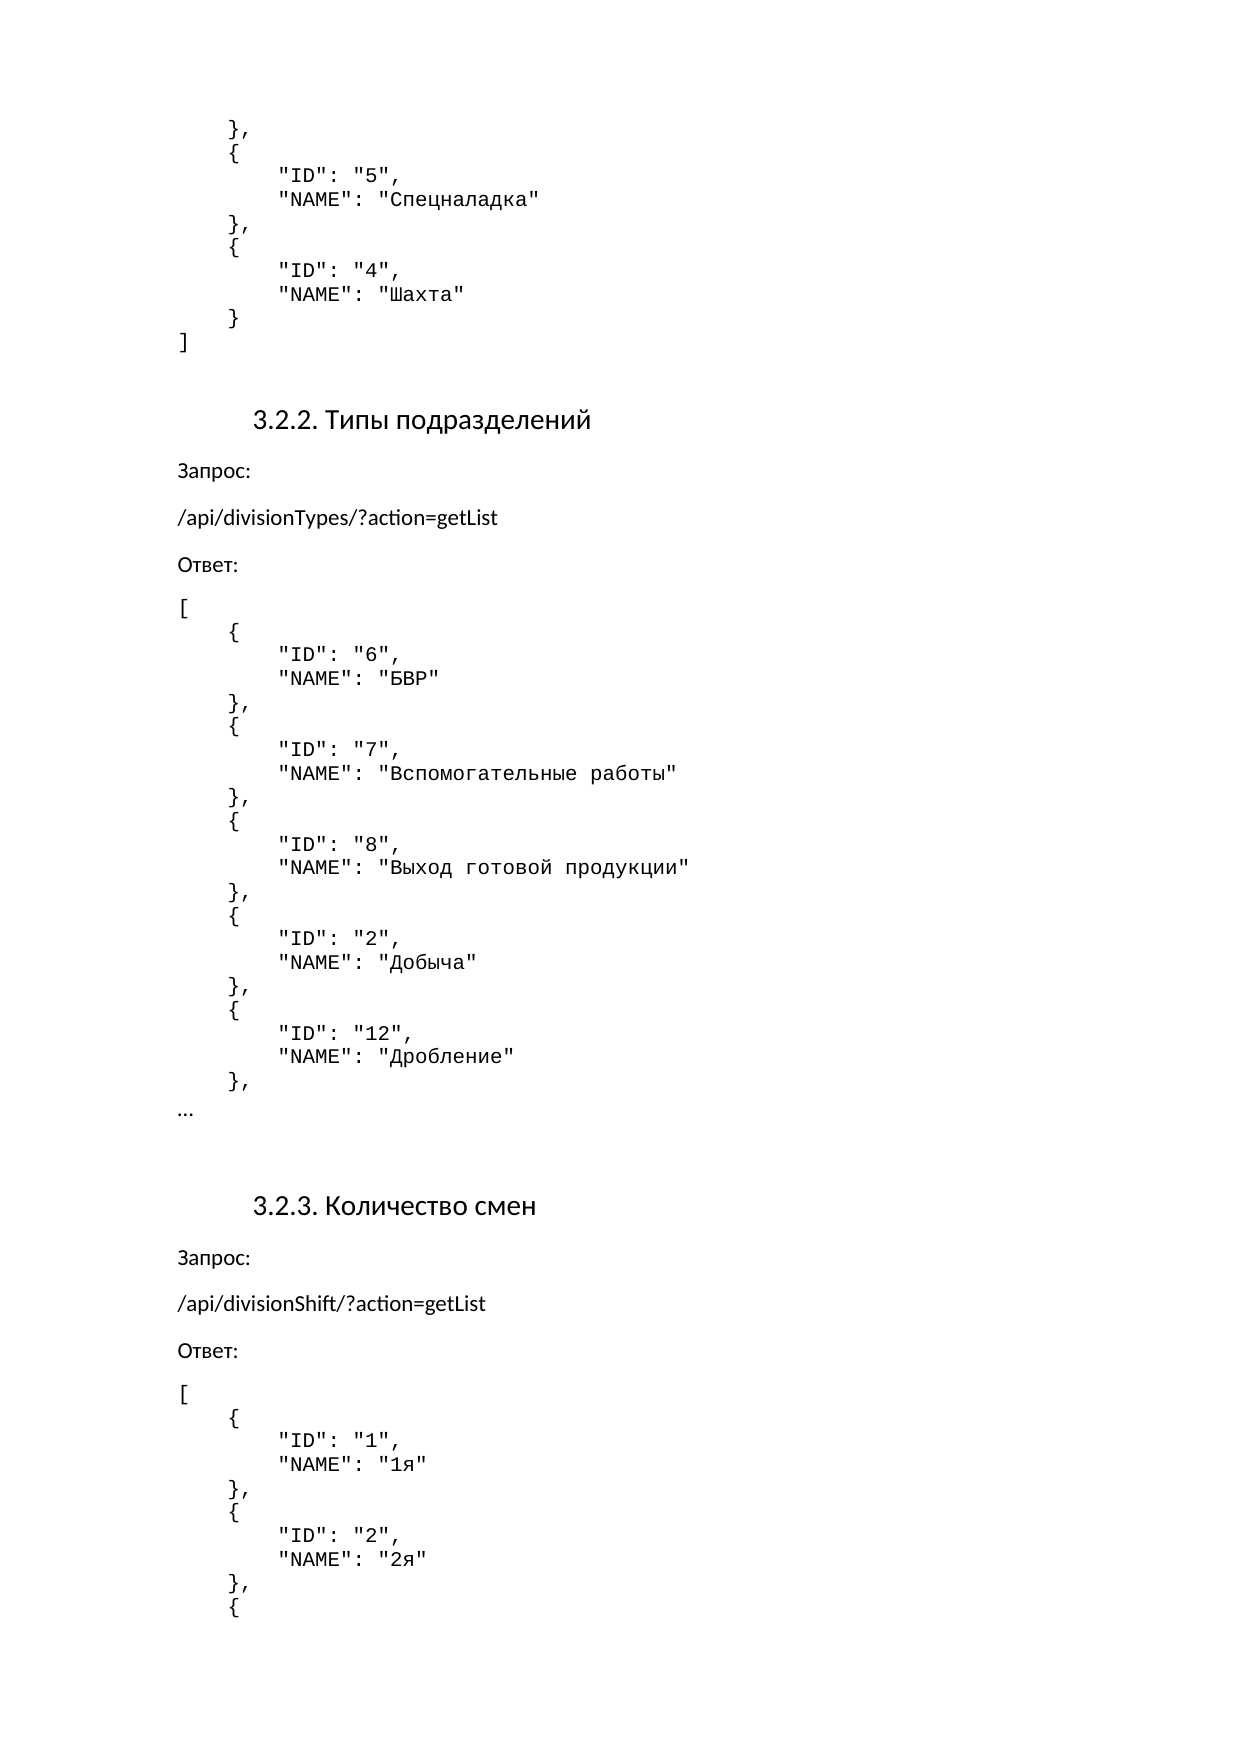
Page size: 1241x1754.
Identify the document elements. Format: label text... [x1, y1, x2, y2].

text "ID": "7", [177, 739, 1152, 763]
text "ID": "4", [177, 260, 1152, 284]
text "NAME": "Выход готовой продукции" [177, 857, 1152, 881]
text "NAME": "Спецналадка" [177, 189, 1152, 213]
text ] [177, 331, 1152, 354]
text Ответ: [177, 550, 1152, 578]
text Ответ: [177, 1336, 1152, 1364]
text [ [177, 1383, 1152, 1407]
text }, [177, 881, 1152, 904]
text }, [177, 1070, 1152, 1094]
text { [177, 1596, 1152, 1620]
text [ [177, 597, 1152, 621]
text Запрос: [177, 457, 1152, 484]
text { [177, 810, 1152, 834]
text "ID": "6", [177, 644, 1152, 668]
text "ID": "5", [177, 165, 1152, 189]
text "NAME": "БВР" [177, 668, 1152, 692]
text { [177, 999, 1152, 1023]
text }, [177, 1478, 1152, 1501]
text }, [177, 976, 1152, 999]
text { [177, 715, 1152, 739]
text }, [177, 213, 1152, 236]
subtitle Типы подразделений [252, 401, 1152, 437]
text }, [177, 786, 1152, 810]
text "ID": "2", [177, 928, 1152, 952]
text { [177, 1501, 1152, 1525]
text /api/divisionTypes/?action=getList [177, 503, 1152, 531]
text "NAME": "Дробление" [177, 1046, 1152, 1070]
text "NAME": "Добыча" [177, 952, 1152, 976]
text "NAME": "Вспомогательные работы" [177, 763, 1152, 786]
text "NAME": "1я" [177, 1454, 1152, 1478]
text } [177, 307, 1152, 331]
text { [177, 236, 1152, 260]
text "NAME": "Шахта" [177, 284, 1152, 307]
text }, [177, 692, 1152, 715]
text { [177, 1407, 1152, 1431]
text { [177, 904, 1152, 928]
text Запрос: [177, 1243, 1152, 1271]
text { [177, 621, 1152, 644]
text "ID": "8", [177, 834, 1152, 857]
text /api/divisionShift/?action=getList [177, 1289, 1152, 1317]
text }, [177, 118, 1152, 142]
text "ID": "1", [177, 1431, 1152, 1454]
text "NAME": "2я" [177, 1549, 1152, 1572]
text { [177, 142, 1152, 165]
subtitle Количество смен [252, 1187, 1152, 1223]
text … [177, 1094, 1152, 1122]
text }, [177, 1572, 1152, 1596]
text "ID": "12", [177, 1023, 1152, 1046]
text "ID": "2", [177, 1525, 1152, 1549]
